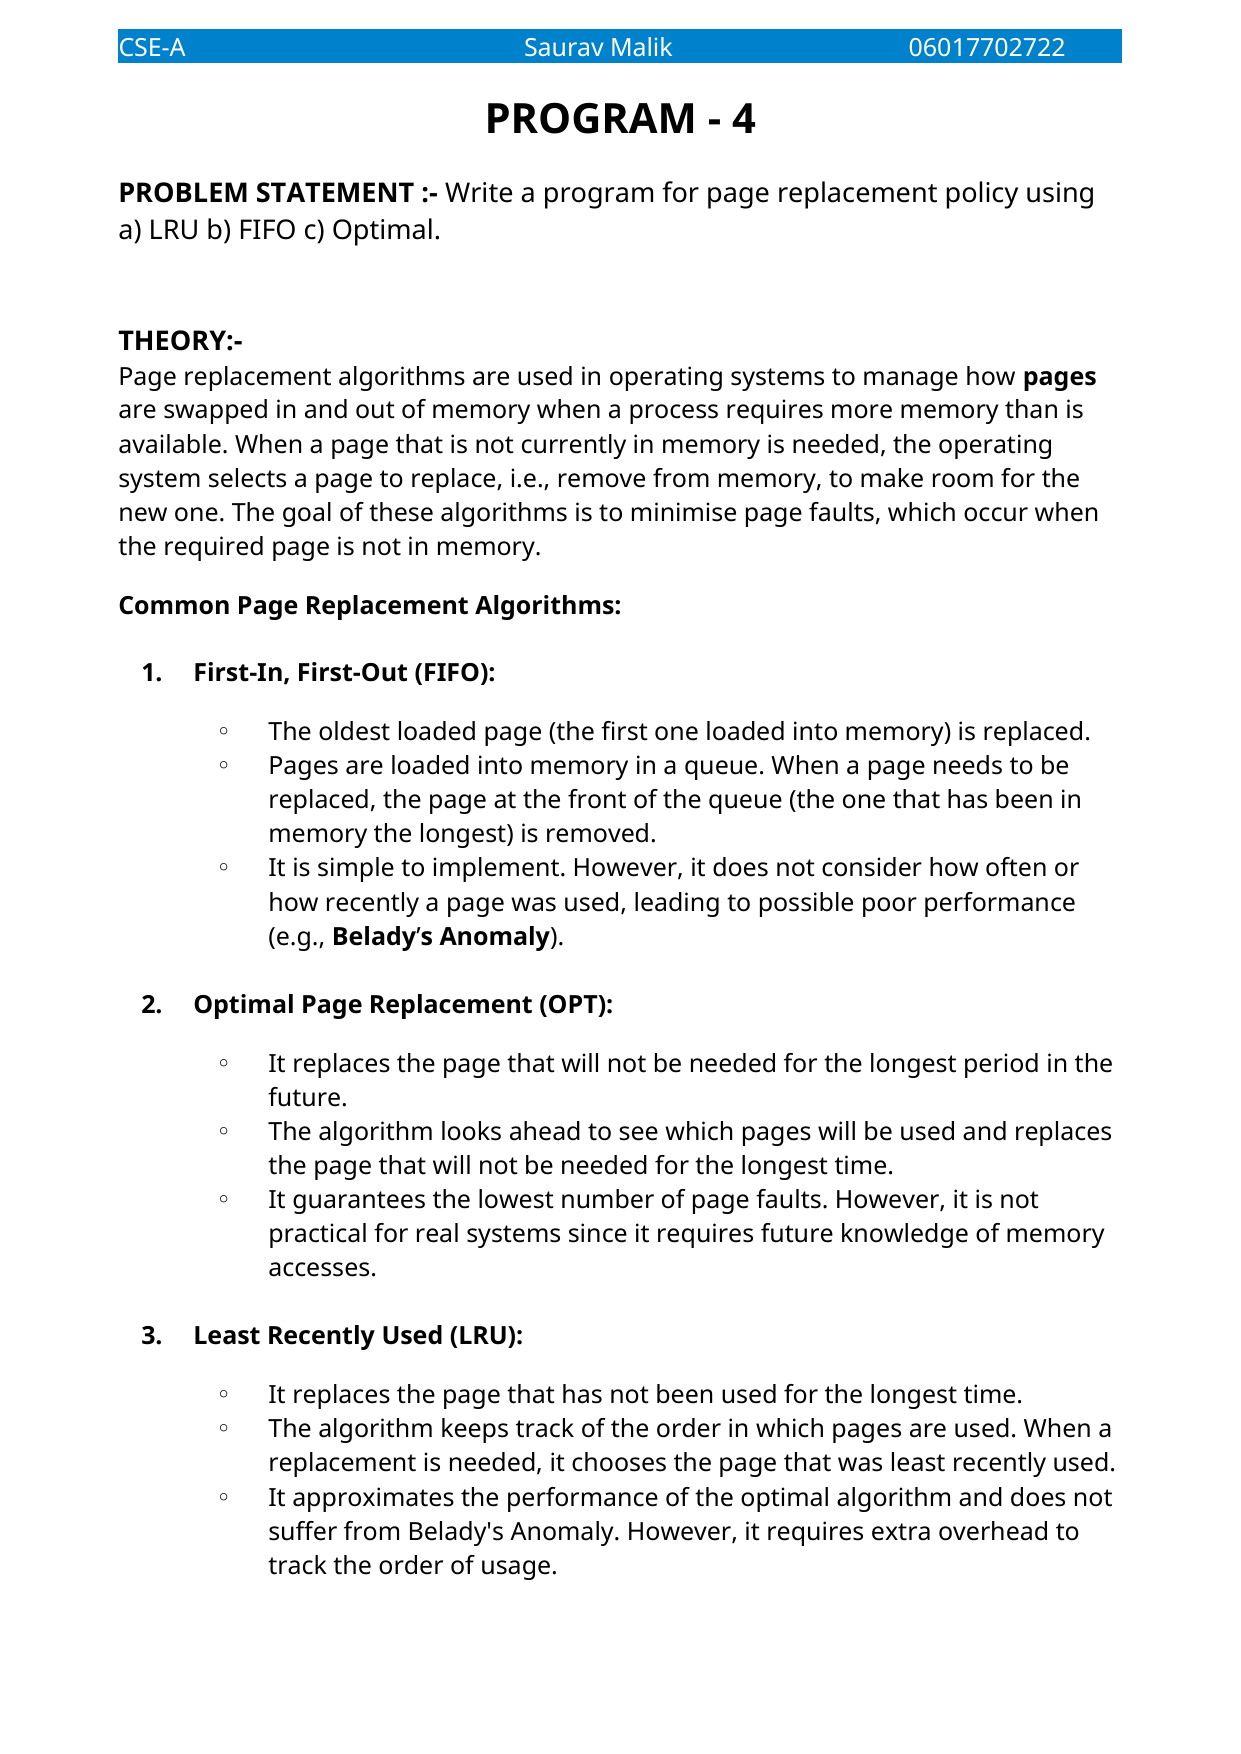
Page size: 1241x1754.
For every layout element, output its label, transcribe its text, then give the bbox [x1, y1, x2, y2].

list Optimal Page Replacement (OPT): [141, 986, 1122, 1020]
list Pages are loaded into memory in a queue. When a page needs to be replaced, the page at the front of the queue (the one that has been in memory the longest) is removed. [216, 748, 1122, 850]
list It is simple to implement. However, it does not consider how often or how recently a page was used, leading to possible poor performance (e.g., Belady’s Anomaly). [216, 850, 1122, 952]
list First-In, First-Out (FIFO): [141, 655, 1122, 689]
text Page replacement algorithms are used in operating systems to manage how pages are swapped in and out of memory when a process requires more memory than is available. When a page that is not currently in memory is needed, the operating system selects a page to replace, i.e., remove from memory, to make room for the new one. The goal of these algorithms is to minimise page faults, which occur when the required page is not in memory. [118, 358, 1122, 562]
list It replaces the page that will not be needed for the longest period in the future. [216, 1045, 1122, 1113]
list Least Recently Used (LRU): [141, 1318, 1122, 1352]
list It approximates the performance of the optimal algorithm and does not suffer from Belady's Anomaly. However, it requires extra overhead to track the order of usage. [216, 1479, 1122, 1581]
list The oldest loaded page (the first one loaded into memory) is replaced. [216, 714, 1122, 748]
text THEORY:- [118, 321, 1122, 358]
text Common Page Replacement Algorithms: [118, 587, 1122, 622]
list The algorithm keeps track of the order in which pages are used. When a replacement is needed, it chooses the page that was least recently used. [216, 1411, 1122, 1479]
text a) LRU b) FIFO c) Optimal. [118, 211, 1122, 247]
list It guarantees the lowest number of page faults. However, it is not practical for real systems since it requires future knowledge of memory accesses. [216, 1182, 1122, 1284]
text PROGRAM - 4 [118, 88, 1122, 145]
text PROBLEM STATEMENT :- Write a program for page replacement policy using [118, 174, 1122, 211]
list It replaces the page that has not been used for the longest time. [216, 1377, 1122, 1411]
list The algorithm looks ahead to see which pages will be used and replaces the page that will not be needed for the longest time. [216, 1113, 1122, 1182]
